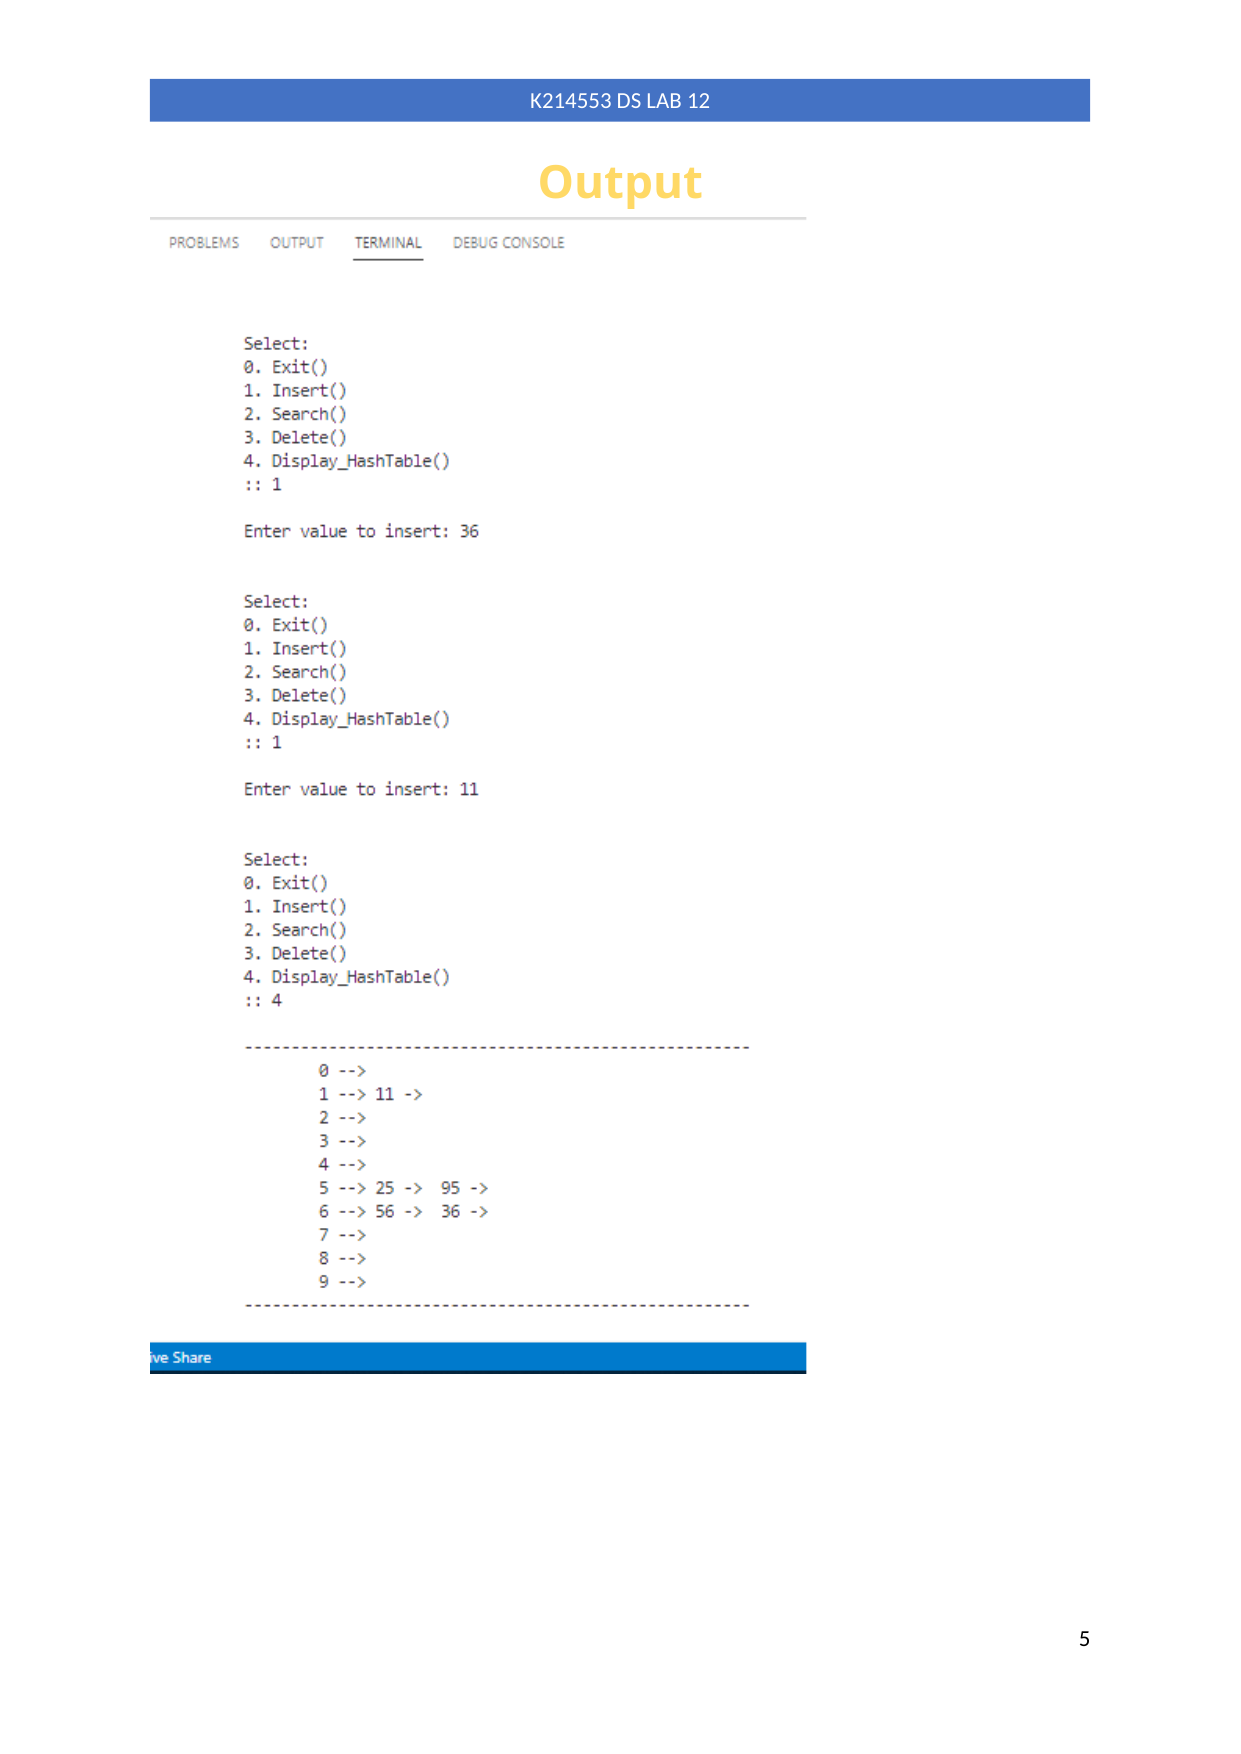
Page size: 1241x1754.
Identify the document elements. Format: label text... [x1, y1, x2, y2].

subtitle Output [150, 150, 1090, 212]
picture [150, 217, 807, 1374]
